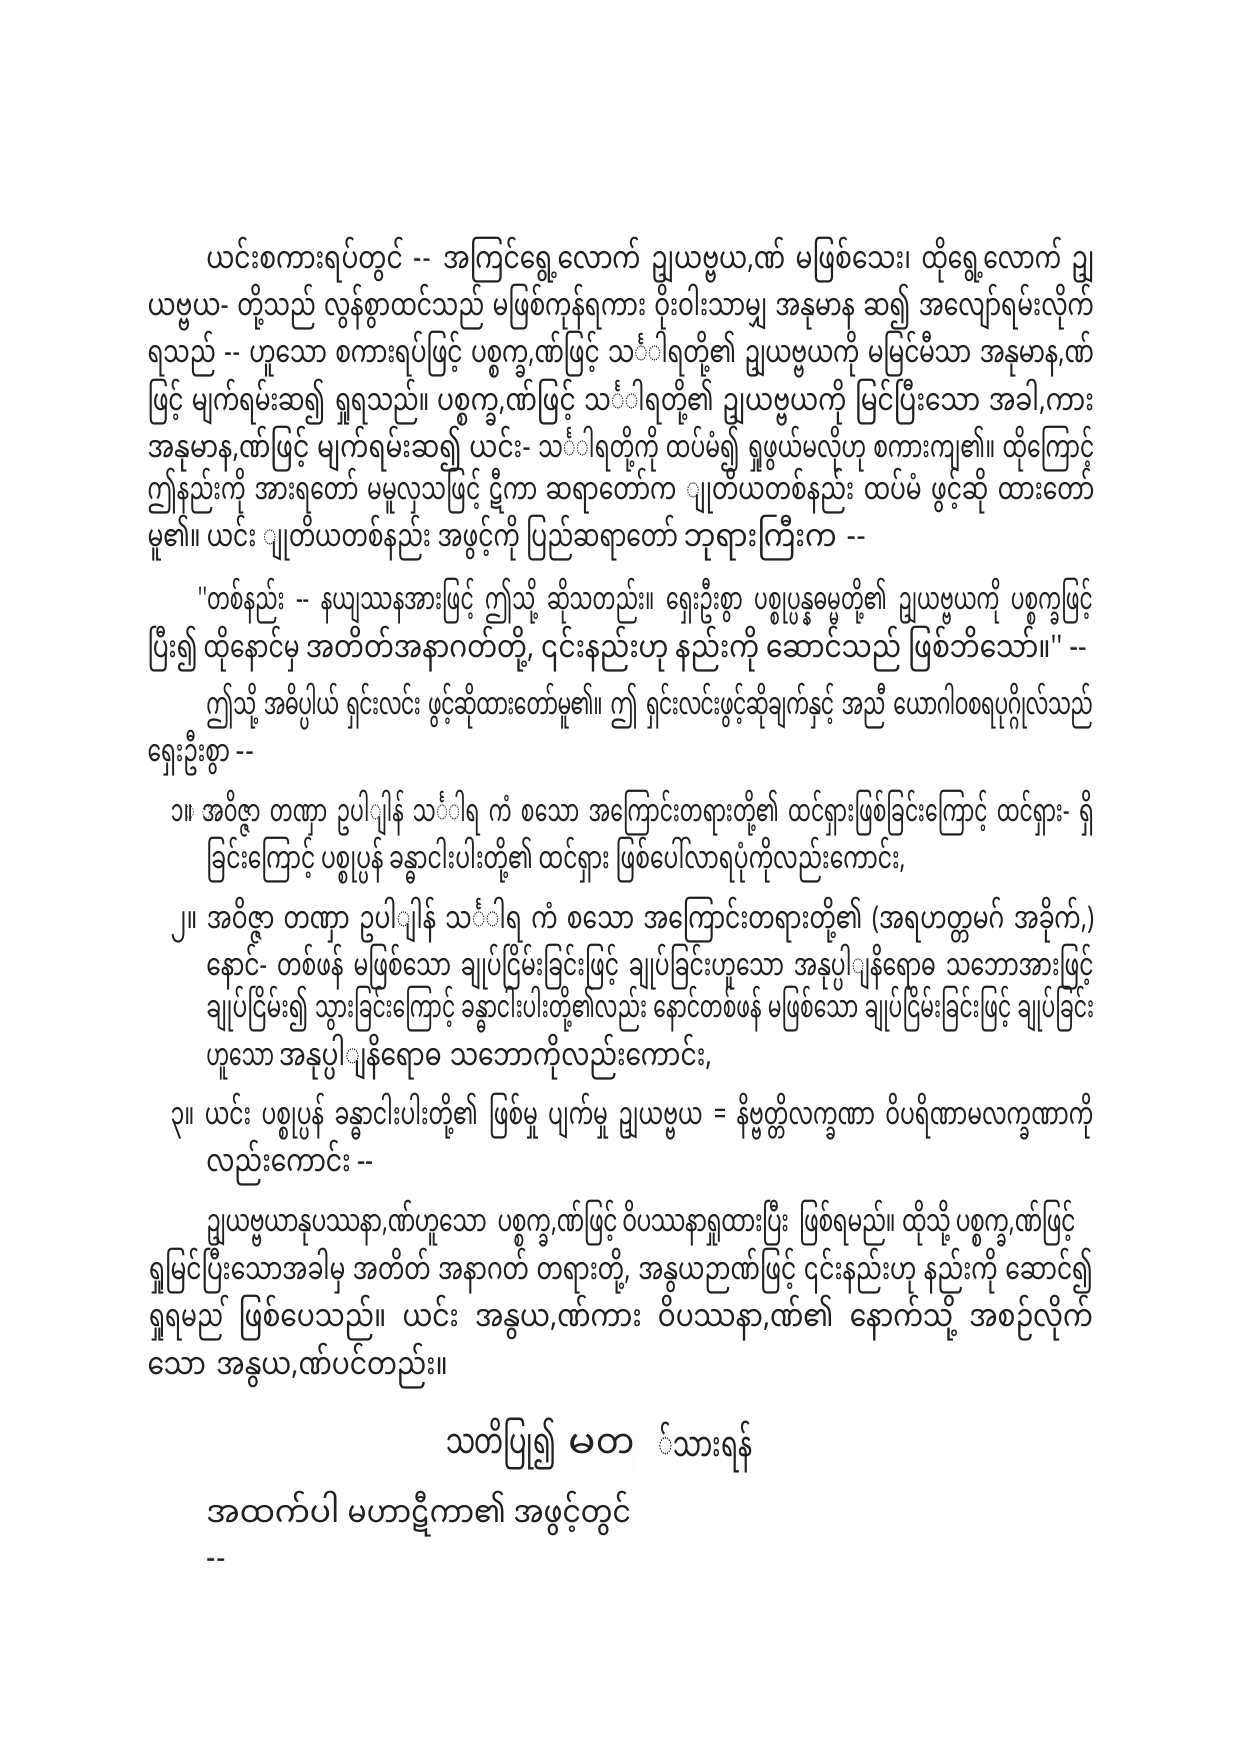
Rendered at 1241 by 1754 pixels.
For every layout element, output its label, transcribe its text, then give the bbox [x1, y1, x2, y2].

text အထက်ပါ မဟာဋီကာ၏ အဖွင့်တွင် -- [206, 1494, 635, 1578]
text ''တစ်နည်း -- နယျဿနအားဖြင့် ဤသို့ ဆိုသတည်း။ ရှေးဦးစွာ ပစ္စုပ္ပန္နဓမ္မတို့၏ ဥျယဗ္ဗယကို ပစ္စက္ခဖြင့် ပြီး၍ ထိုနောင်မှ အတိတ်အနာဂတ်တို့, ၎င်းနည်းဟု နည်းကို ဆောင်သည် ဖြစ်ဘိသော်။'' -- [147, 576, 1093, 670]
text ၂။ အဝိဇ္ဇာ တဏှာ ဥပါျါန် သင်္ခါရ ကံ စသော အကြောင်းတရားတို့၏ (အရဟတ္တမဂ် အခိုက်,) နောင်- တစ်ဖန် မဖြစ်သော ချုပ်ငြိမ်းခြင်းဖြင့် ချုပ်ခြင်းဟူသော အနုပ္ပါျနိရောဓ သဘောအားဖြင့် ချုပ်ငြိမ်း၍ သွားခြင်းကြောင့် ခန္ဓာငါးပါးတို့၏လည်း နောင်တစ်ဖန် မဖြစ်သော ချုပ်ငြိမ်းခြင်းဖြင့် ချုပ်ခြင်းဟူသော အနုပ္ပါျနိရောဓ သဘောကိုလည်းကောင်း, [171, 895, 1094, 1078]
text ၁။ အဝိဇ္ဇာ တဏှာ ဥပါျါန် သင်္ခါရ ကံ စသော အကြောင်းတရားတို့၏ ထင်ရှားဖြစ်ခြင်းကြောင့် ထင်ရှား- ရှိခြင်းကြောင့် ပစ္စုပ္ပန် ခန္ဓာငါးပါးတို့၏ ထင်ရှား ဖြစ်ပေါ်လာရပုံကိုလည်းကောင်း, [171, 788, 1094, 881]
text ယင်းစကားရပ်တွင် -- အကြင်ရွေ့လောက် ဥျယဗ္ဗယ,ဏ် မဖြစ်သေး၊ ထိုရွေ့လောက် ဥျယဗ္ဗယ- တို့သည် လွန်စွာထင်သည် မဖြစ်ကုန်ရကား ဝိုးဝါးသာမျှ အနုမာန ဆ၍ အလျော်ရမ်းလိုက်ရသည် -- ဟူသော စကားရပ်ဖြင့် ပစ္စက္ခ,ဏ်ဖြင့် သင်္ခါရတို့၏ ဥျယဗ္ဗယကို မမြင်မီသာ အနုမာန,ဏ်ဖြင့် မျက်ရမ်းဆ၍ ရှုရသည်။ ပစ္စက္ခ,ဏ်ဖြင့် သင်္ခါရတို့၏ ဥျယဗ္ဗယကို မြင်ပြီးသော အခါ,ကား အနုမာန,ဏ်ဖြင့် မျက်ရမ်းဆ၍ ယင်း- သင်္ခါရတို့ကို ထပ်မံ၍ ရှုဖွယ်မလိုဟု စကားကျ၏။ ထိုကြောင့် ဤနည်းကို အားရတော် မမူလှသဖြင့် ဋီကာ ဆရာတော်က ျုတိယတစ်နည်း ထပ်မံ ဖွင့်ဆို ထားတော်မူ၏။ ယင်း ျုတိယတစ်နည်း အဖွင့်ကို ပြည်ဆရာတော် ဘုရားကြီးက -- [147, 234, 1094, 559]
subtitle သတိပြု၍ မတှ [546, 1422, 635, 1468]
text ၃။ ယင်း ပစ္စုပ္ပန် ခန္ဓာငါးပါးတို့၏ ဖြစ်မှု ပျက်မှု ဥျယဗ္ဗယ = နိဗ္ဗတ္တိလက္ခဏာ ဝိပရိဏာမလက္ခဏာကို လည်းကောင်း -- [171, 1091, 1093, 1184]
text ရှုမြင်ပြီးသောအခါမှ အတိတ် အနာဂတ် တရားတို့, အနွယဉာဏ်ဖြင့် ၎င်းနည်းဟု နည်းကို ဆောင်၍ ရှုရမည် ဖြစ်ပေသည်။ ယင်း အနွယ,ဏ်ကား ဝိပဿနာ,ဏ်၏ နောက်သို့ အစဉ်လိုက်သော အနွယ,ဏ်ပင်တည်း။ [147, 1246, 1093, 1387]
text ဤသို့ အဓိပ္ပါယ် ရှင်းလင်း ဖွင့်ဆိုထားတော်မူ၏။ ဤ ရှင်းလင်းဖွင့်ဆိုချက်နှင့် အညီ ယောဂါဝစရပုဂ္ဂိုလ်သည် ရှေးဦးစွာ -- [147, 686, 1093, 774]
subtitle သတိပြု၍ မတှ [135, 1422, 507, 1468]
subtitle ်သားရန် [658, 1424, 1107, 1470]
subtitle သတိပြု၍ မတှ [508, 1422, 551, 1468]
text ဥျယဗ္ဗယာနုပဿနာ,ဏ်ဟူသော ပစ္စက္ခ,ဏ်ဖြင့် ဝိပဿနာရှုထားပြီး ဖြစ်ရမည်။ ထိုသို့ ပစ္စက္ခ,ဏ်ဖြင့် [206, 1198, 1107, 1244]
